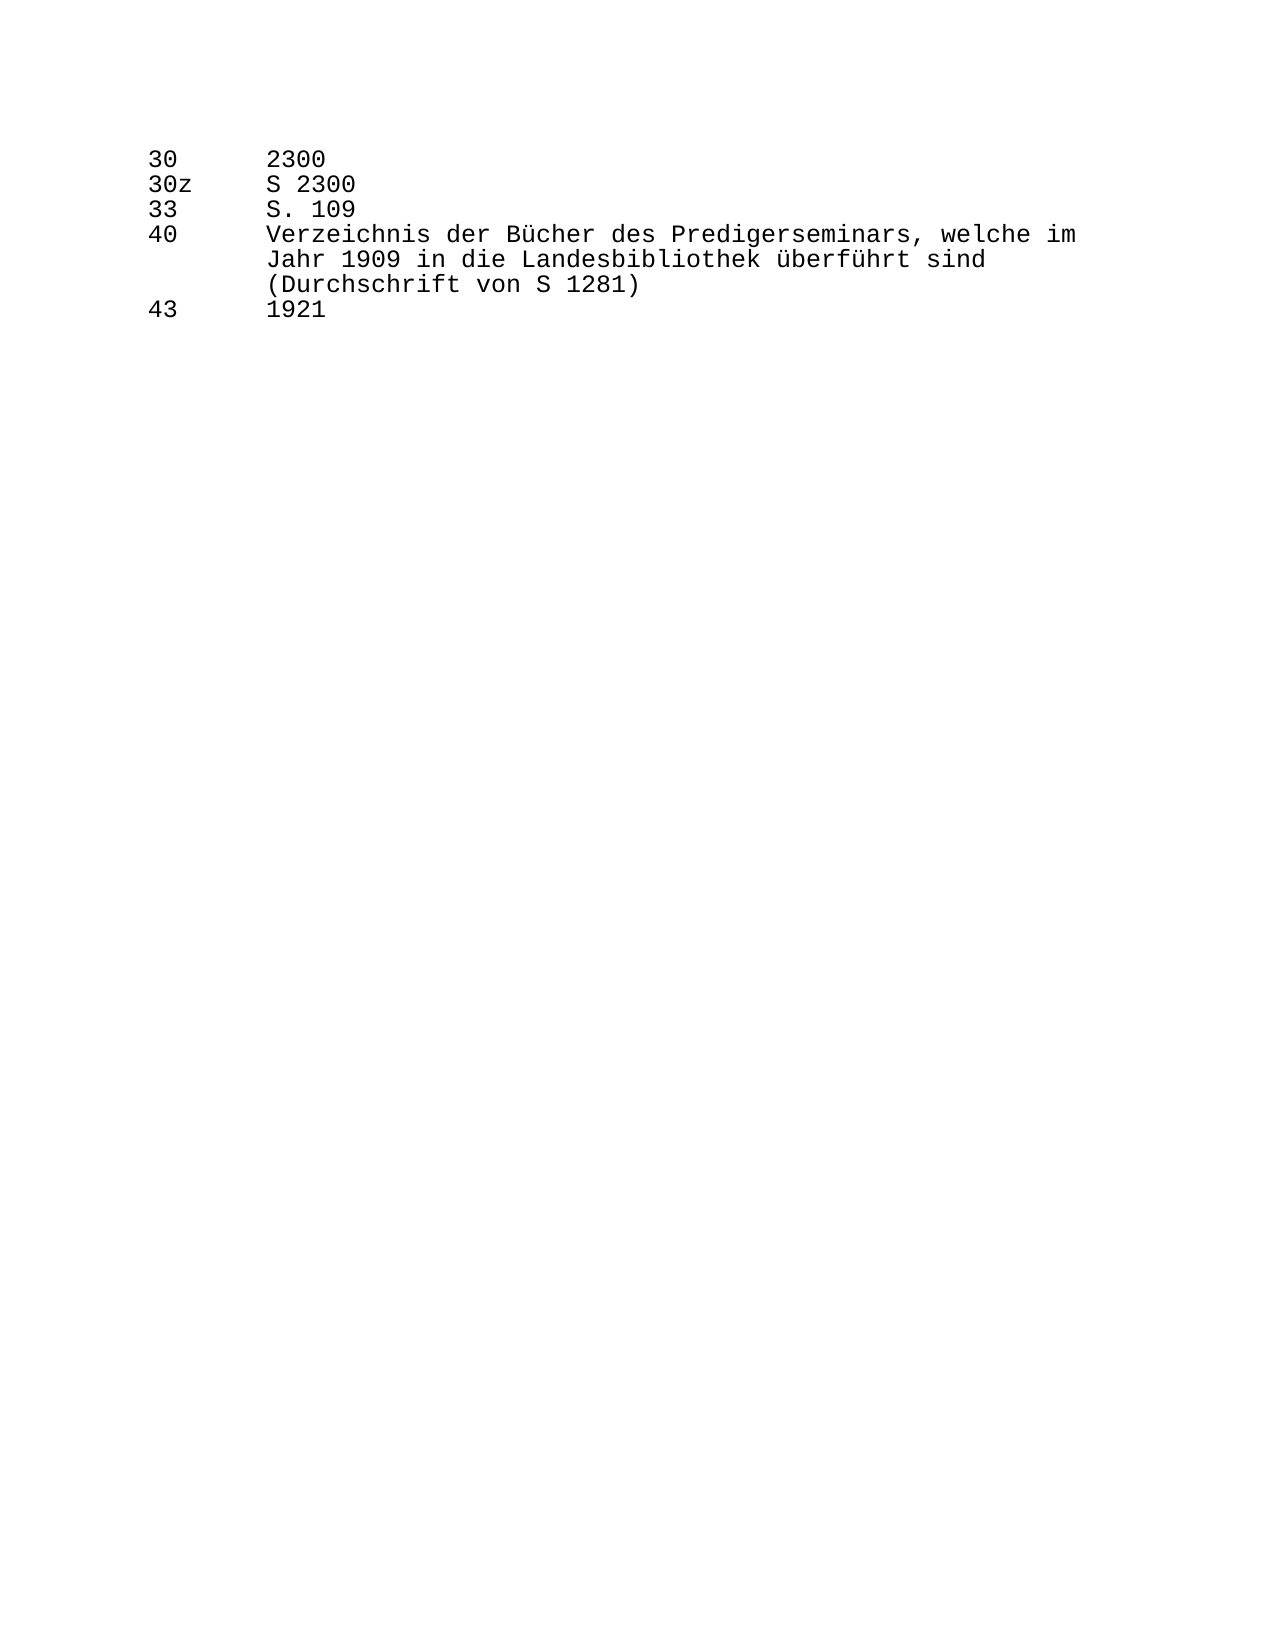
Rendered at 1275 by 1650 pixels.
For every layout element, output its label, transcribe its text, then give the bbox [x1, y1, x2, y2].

text 40 s[2{Verzeichnis} der 1{Bücher des Predigerseminars}]s, welche im Jahr z[1909]z in die s[Landesbibliothek]s überführt sind (Durchschrift von S 1281) [148, 223, 1127, 298]
text 30z S 2300 [148, 173, 1127, 198]
text 33 S. 109 [148, 198, 1127, 223]
text 30 2300 [148, 148, 1127, 173]
text 43 1921 [148, 298, 1127, 323]
